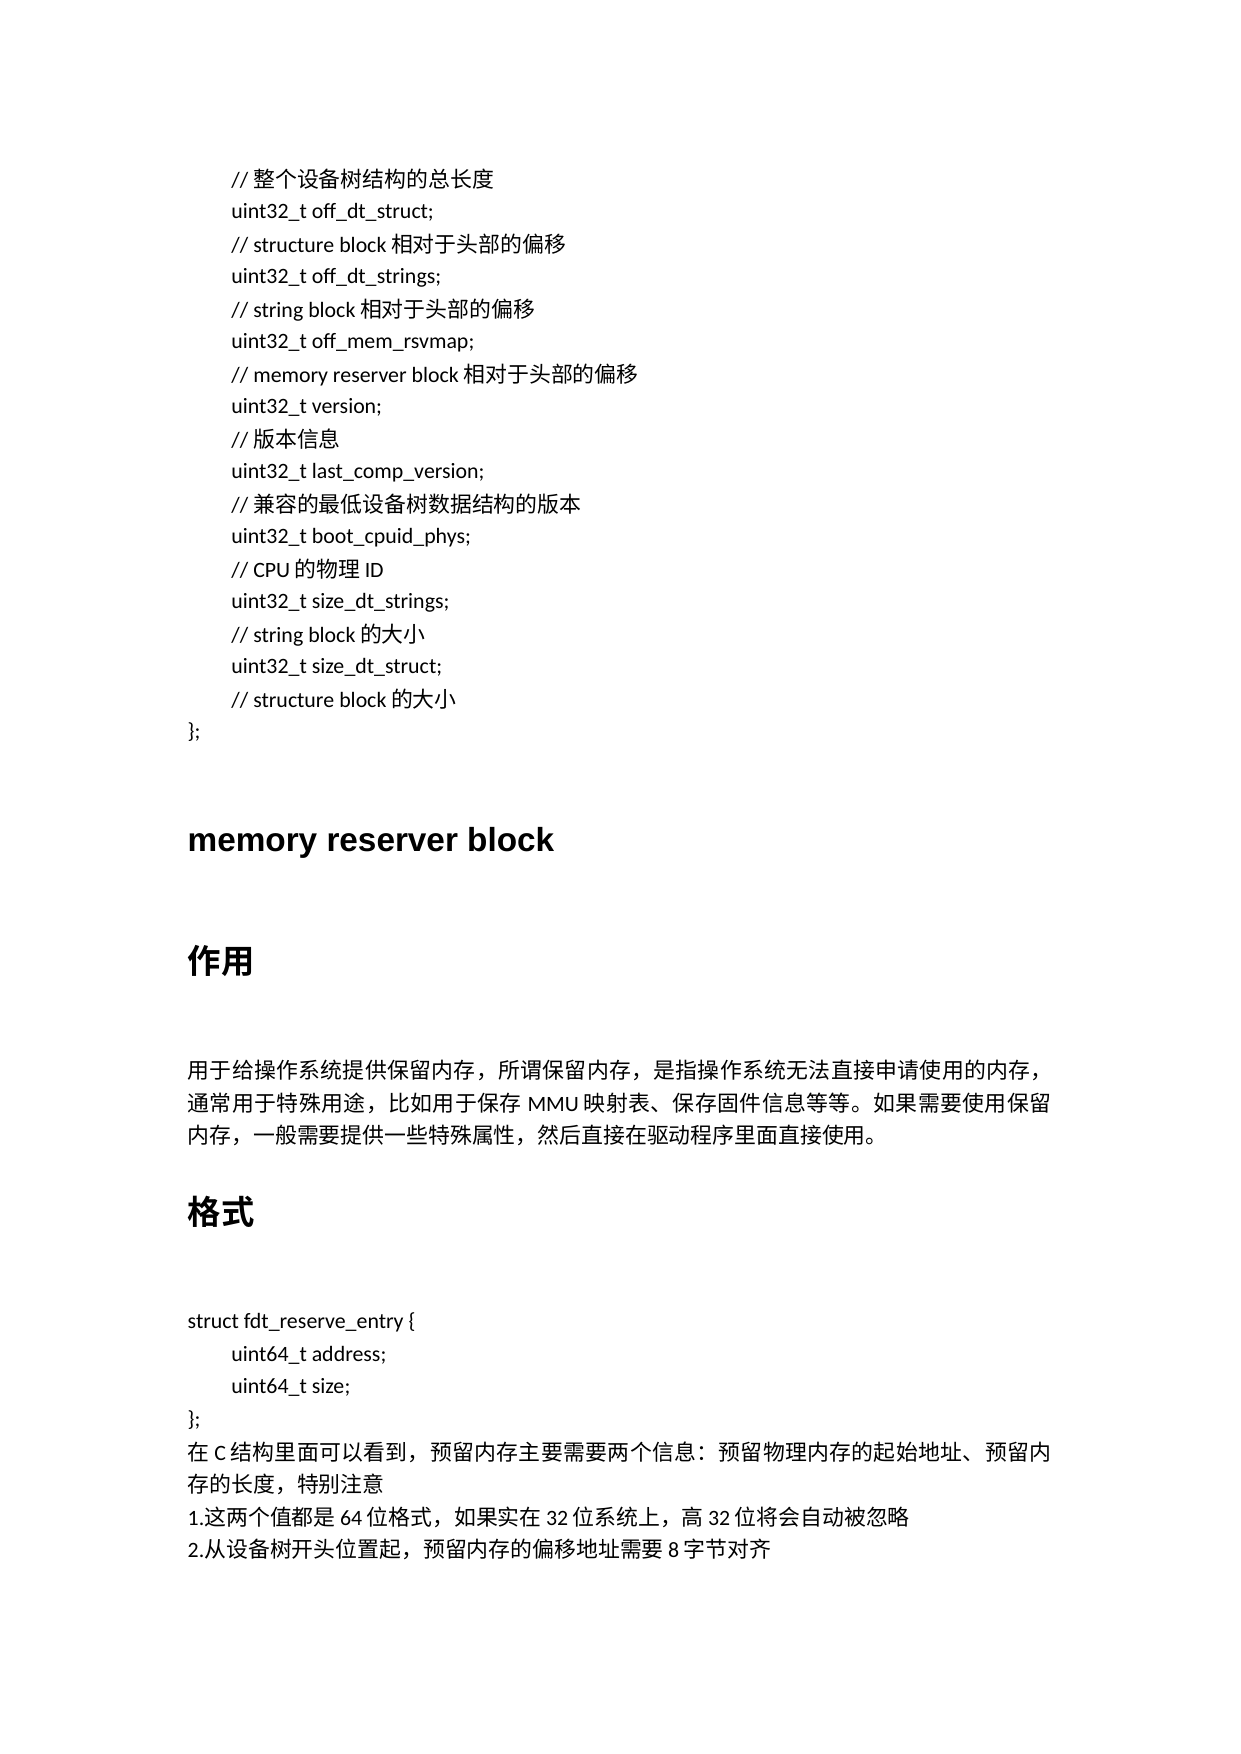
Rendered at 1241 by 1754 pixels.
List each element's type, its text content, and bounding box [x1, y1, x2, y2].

list 这两个值都是64位格式，如果实在32位系统上，高32位将会自动被忽略 [187, 1499, 1053, 1532]
list uint32_t boot_cpuid_phys; [187, 519, 1053, 552]
subtitle 作用 [187, 926, 1053, 991]
list 在C结构里面可以看到，预留内存主要需要两个信息：预留物理内存的起始地址、预留内存的长度，特别注意 [187, 1434, 1053, 1499]
list // structure block的大小 [187, 682, 1053, 714]
list // string block相对于头部的偏移 [187, 292, 1053, 324]
list 用于给操作系统提供保留内存，所谓保留内存，是指操作系统无法直接申请使用的内存，通常用于特殊用途，比如用于保存MMU映射表、保存固件信息等等。如果需要使用保留内存，一般需要提供一些特殊属性，然后直接在驱动程序里面直接使用。 [187, 1053, 1053, 1151]
list // 兼容的最低设备树数据结构的版本 [187, 487, 1053, 519]
list }; [187, 1402, 1053, 1434]
list // structure block相对于头部的偏移 [187, 227, 1053, 259]
subtitle memory reserver block [187, 807, 1053, 872]
list // 版本信息 [187, 422, 1053, 454]
list // memory reserver block相对于头部的偏移 [187, 357, 1053, 389]
list // string block的大小 [187, 617, 1053, 649]
list }; [187, 714, 1053, 747]
list uint32_t last_comp_version; [187, 454, 1053, 487]
list // 整个设备树结构的总长度 [187, 162, 1053, 194]
subtitle 格式 [187, 1178, 1053, 1243]
list uint64_t address; [187, 1337, 1053, 1369]
list uint32_t size_dt_strings; [187, 584, 1053, 617]
list 从设备树开头位置起，预留内存的偏移地址需要8字节对齐 [187, 1532, 1053, 1564]
list uint32_t size_dt_struct; [187, 649, 1053, 682]
list uint64_t size; [187, 1369, 1053, 1402]
list // CPU的物理ID [187, 552, 1053, 584]
list struct fdt_reserve_entry { [187, 1304, 1053, 1337]
list uint32_t off_dt_struct; [187, 194, 1053, 227]
list uint32_t version; [187, 389, 1053, 422]
list uint32_t off_dt_strings; [187, 259, 1053, 292]
list uint32_t off_mem_rsvmap; [187, 324, 1053, 357]
